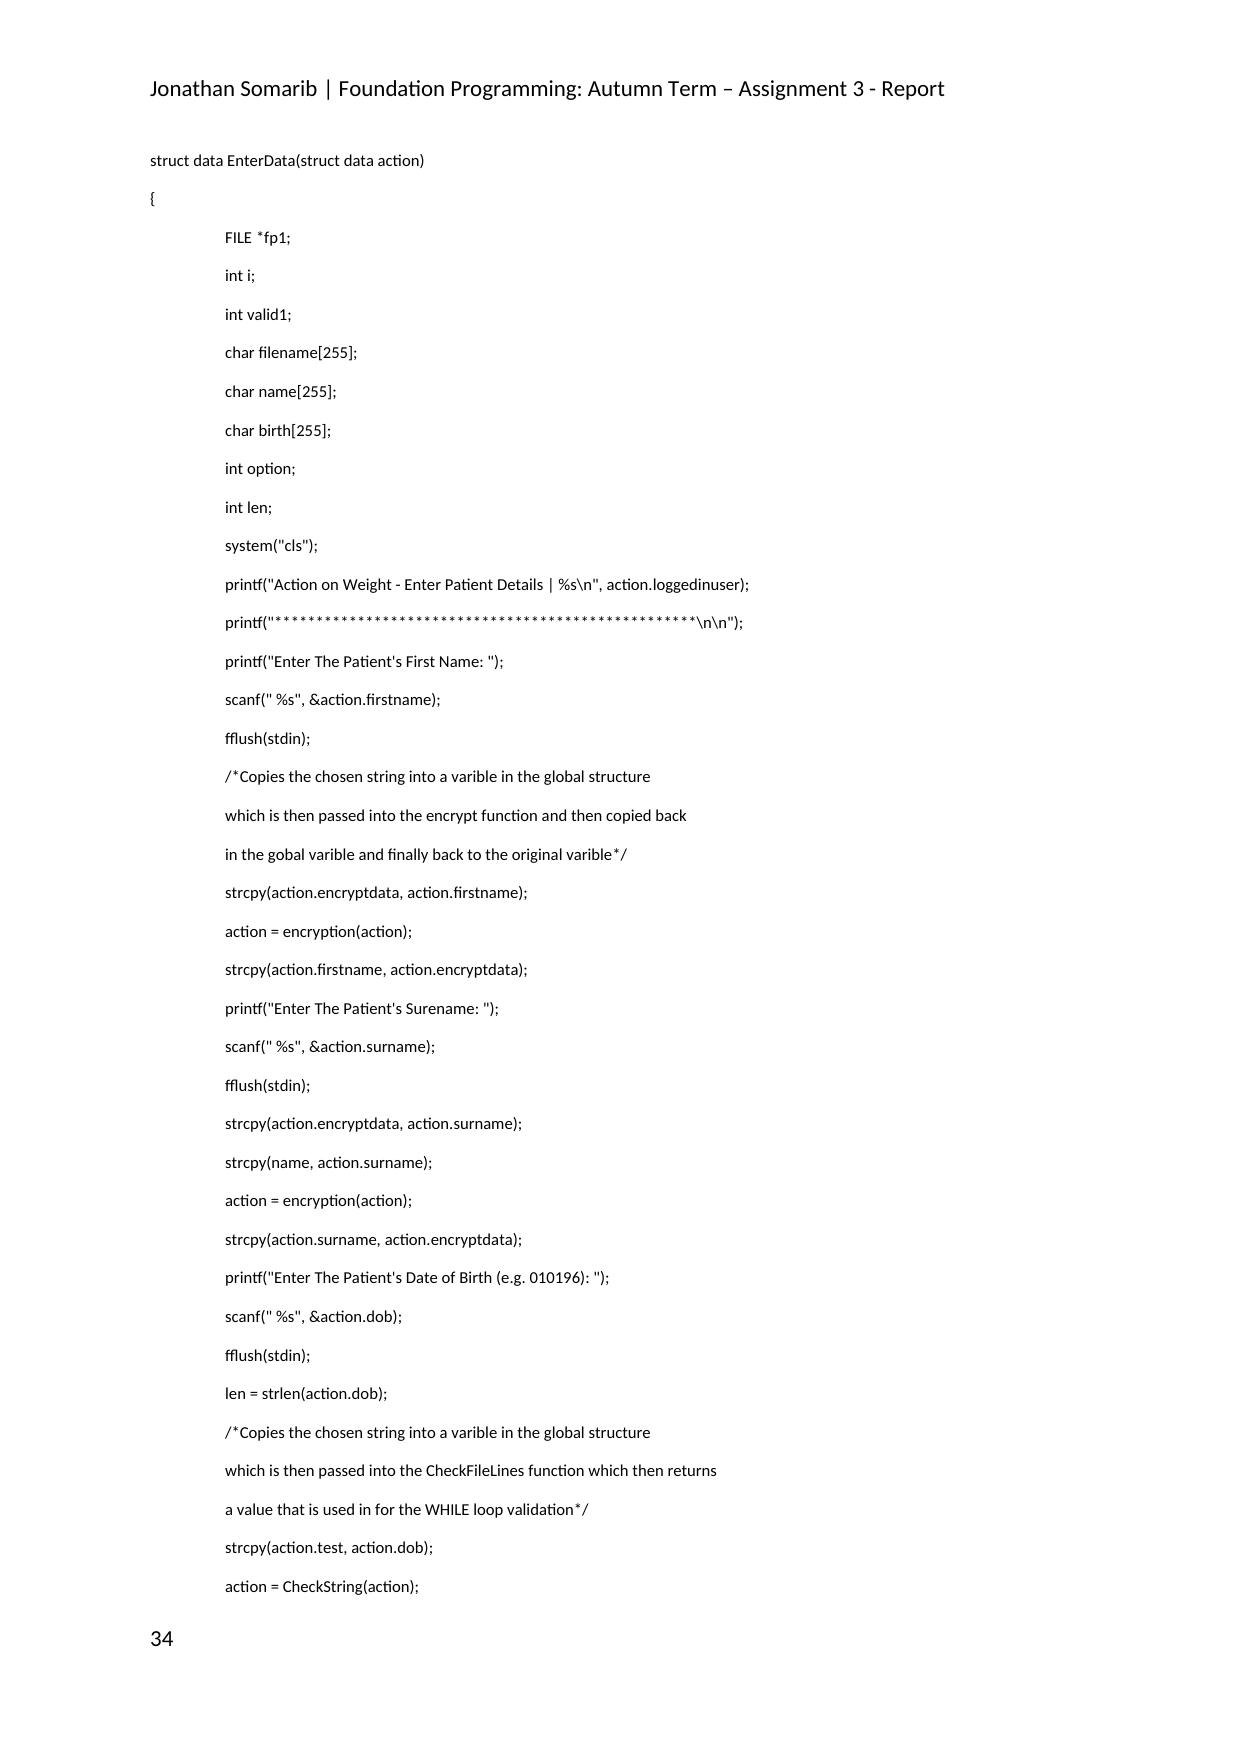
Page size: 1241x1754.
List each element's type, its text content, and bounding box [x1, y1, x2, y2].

text struct data EnterData(struct data action) [150, 150, 1090, 170]
text which is then passed into the CheckFileLines function which then returns [150, 1460, 1090, 1481]
text strcpy(action.surname, action.encryptdata); [150, 1229, 1090, 1249]
text in the gobal varible and finally back to the original varible*/ [150, 844, 1090, 864]
text a value that is used in for the WHILE loop validation*/ [150, 1499, 1090, 1519]
text /*Copies the chosen string into a varible in the global structure [150, 767, 1090, 787]
text FILE *fp1; [150, 227, 1090, 247]
text char birth[255]; [150, 420, 1090, 440]
text action = encryption(action); [150, 921, 1090, 941]
text int valid1; [150, 304, 1090, 324]
text printf("Enter The Patient's Surename: "); [150, 998, 1090, 1018]
text strcpy(action.encryptdata, action.firstname); [150, 882, 1090, 903]
text printf("Action on Weight - Enter Patient Details | %s\n", action.loggedinuser); [150, 574, 1090, 594]
text scanf(" %s", &action.firstname); [150, 689, 1090, 710]
text int option; [150, 458, 1090, 479]
text strcpy(action.test, action.dob); [150, 1537, 1090, 1558]
text printf("***************************************************\n\n"); [150, 612, 1090, 633]
text strcpy(action.firstname, action.encryptdata); [150, 959, 1090, 980]
text int len; [150, 497, 1090, 517]
text char name[255]; [150, 381, 1090, 402]
text action = encryption(action); [150, 1191, 1090, 1211]
text fflush(stdin); [150, 1075, 1090, 1095]
text printf("Enter The Patient's First Name: "); [150, 651, 1090, 671]
text strcpy(name, action.surname); [150, 1152, 1090, 1172]
text system("cls"); [150, 535, 1090, 556]
text int i; [150, 266, 1090, 286]
text printf("Enter The Patient's Date of Birth (e.g. 010196): "); [150, 1268, 1090, 1288]
text fflush(stdin); [150, 728, 1090, 748]
text len = strlen(action.dob); [150, 1383, 1090, 1404]
text scanf(" %s", &action.surname); [150, 1036, 1090, 1057]
text char filename[255]; [150, 343, 1090, 363]
text scanf(" %s", &action.dob); [150, 1306, 1090, 1327]
text which is then passed into the encrypt function and then copied back [150, 805, 1090, 826]
text action = CheckString(action); [150, 1576, 1090, 1596]
text { [150, 188, 1090, 209]
text fflush(stdin); [150, 1345, 1090, 1365]
text /*Copies the chosen string into a varible in the global structure [150, 1422, 1090, 1442]
text strcpy(action.encryptdata, action.surname); [150, 1113, 1090, 1134]
